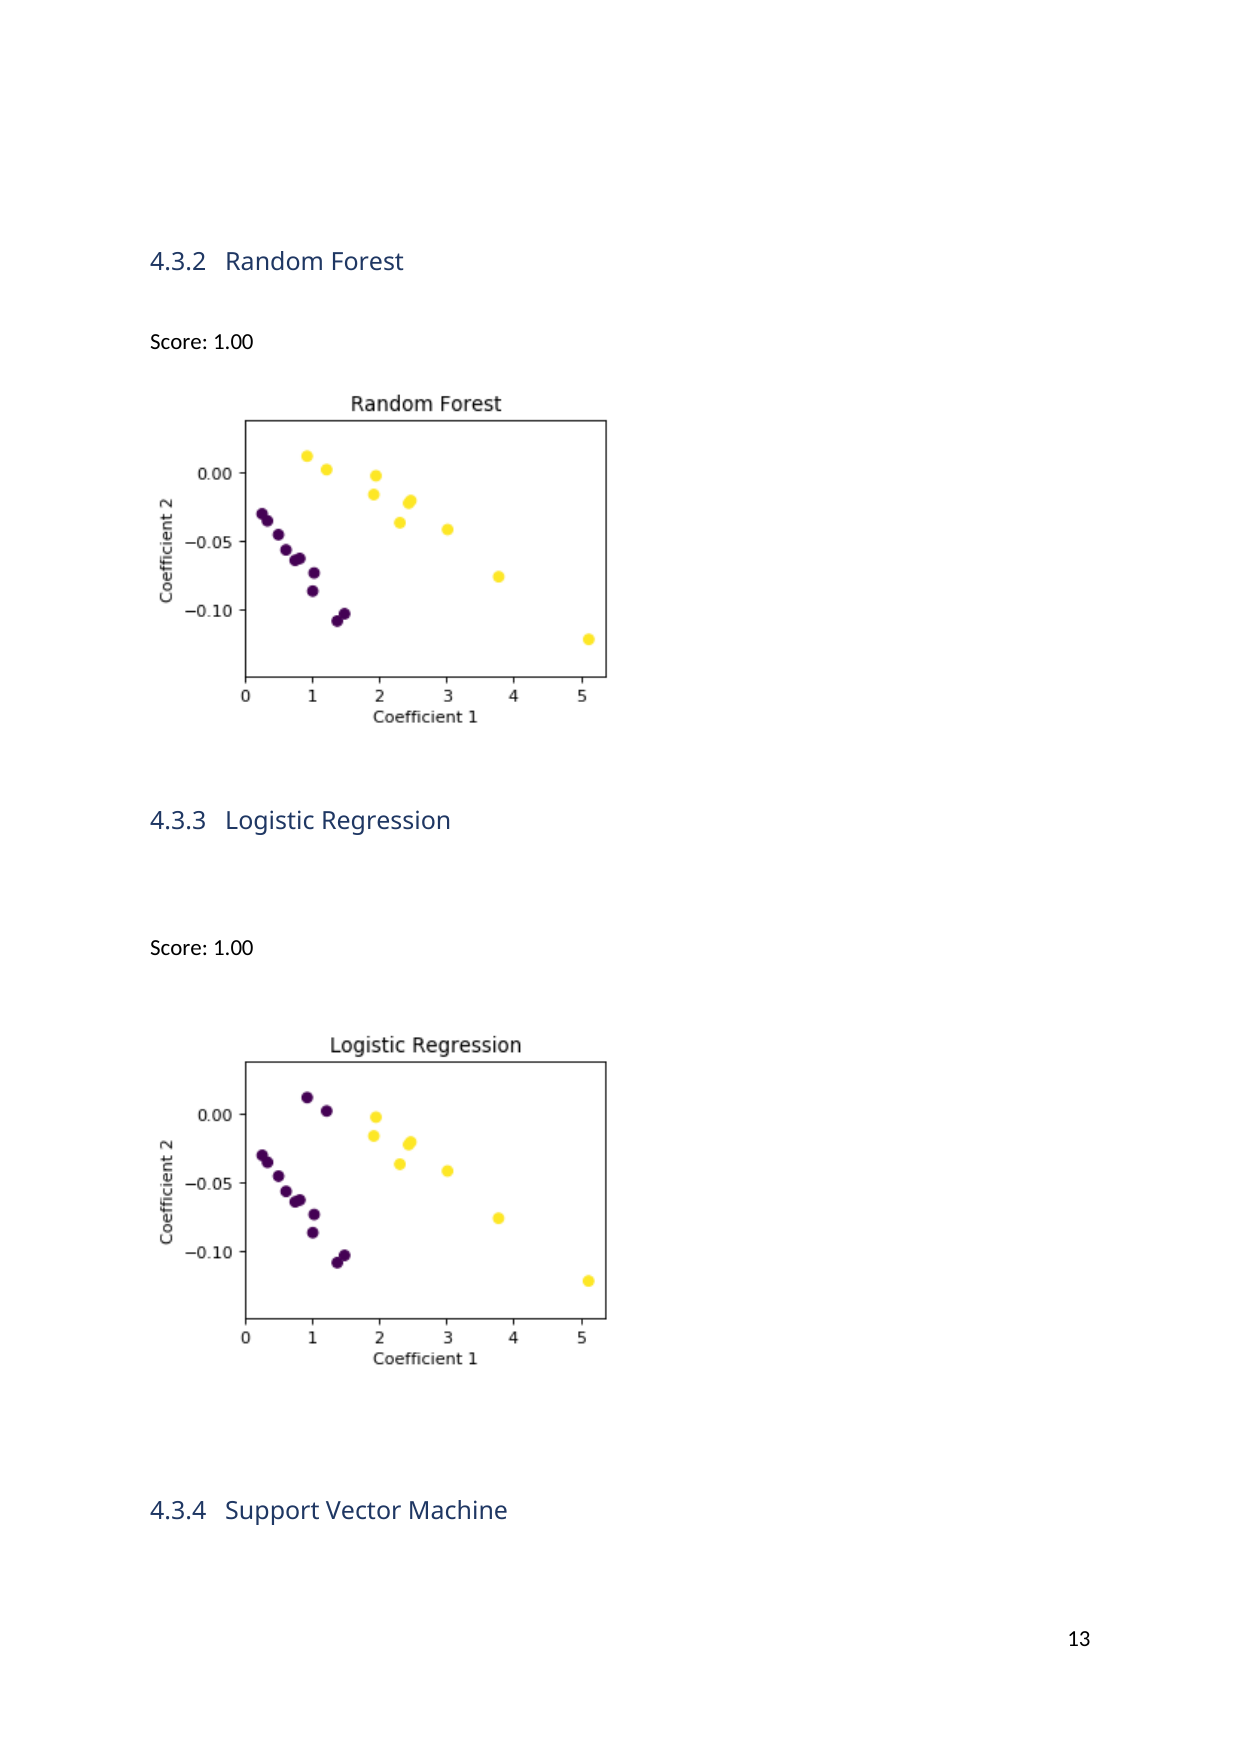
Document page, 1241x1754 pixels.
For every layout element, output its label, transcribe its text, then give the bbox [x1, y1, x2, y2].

text Score: 1.00 [150, 933, 1090, 962]
subtitle Random Forest [150, 244, 1090, 278]
subtitle Logistic Regression [150, 803, 1090, 837]
picture [150, 1027, 621, 1378]
picture [150, 383, 622, 736]
subtitle Support Vector Machine [150, 1492, 1090, 1526]
text Score: 1.00 [150, 327, 1090, 355]
